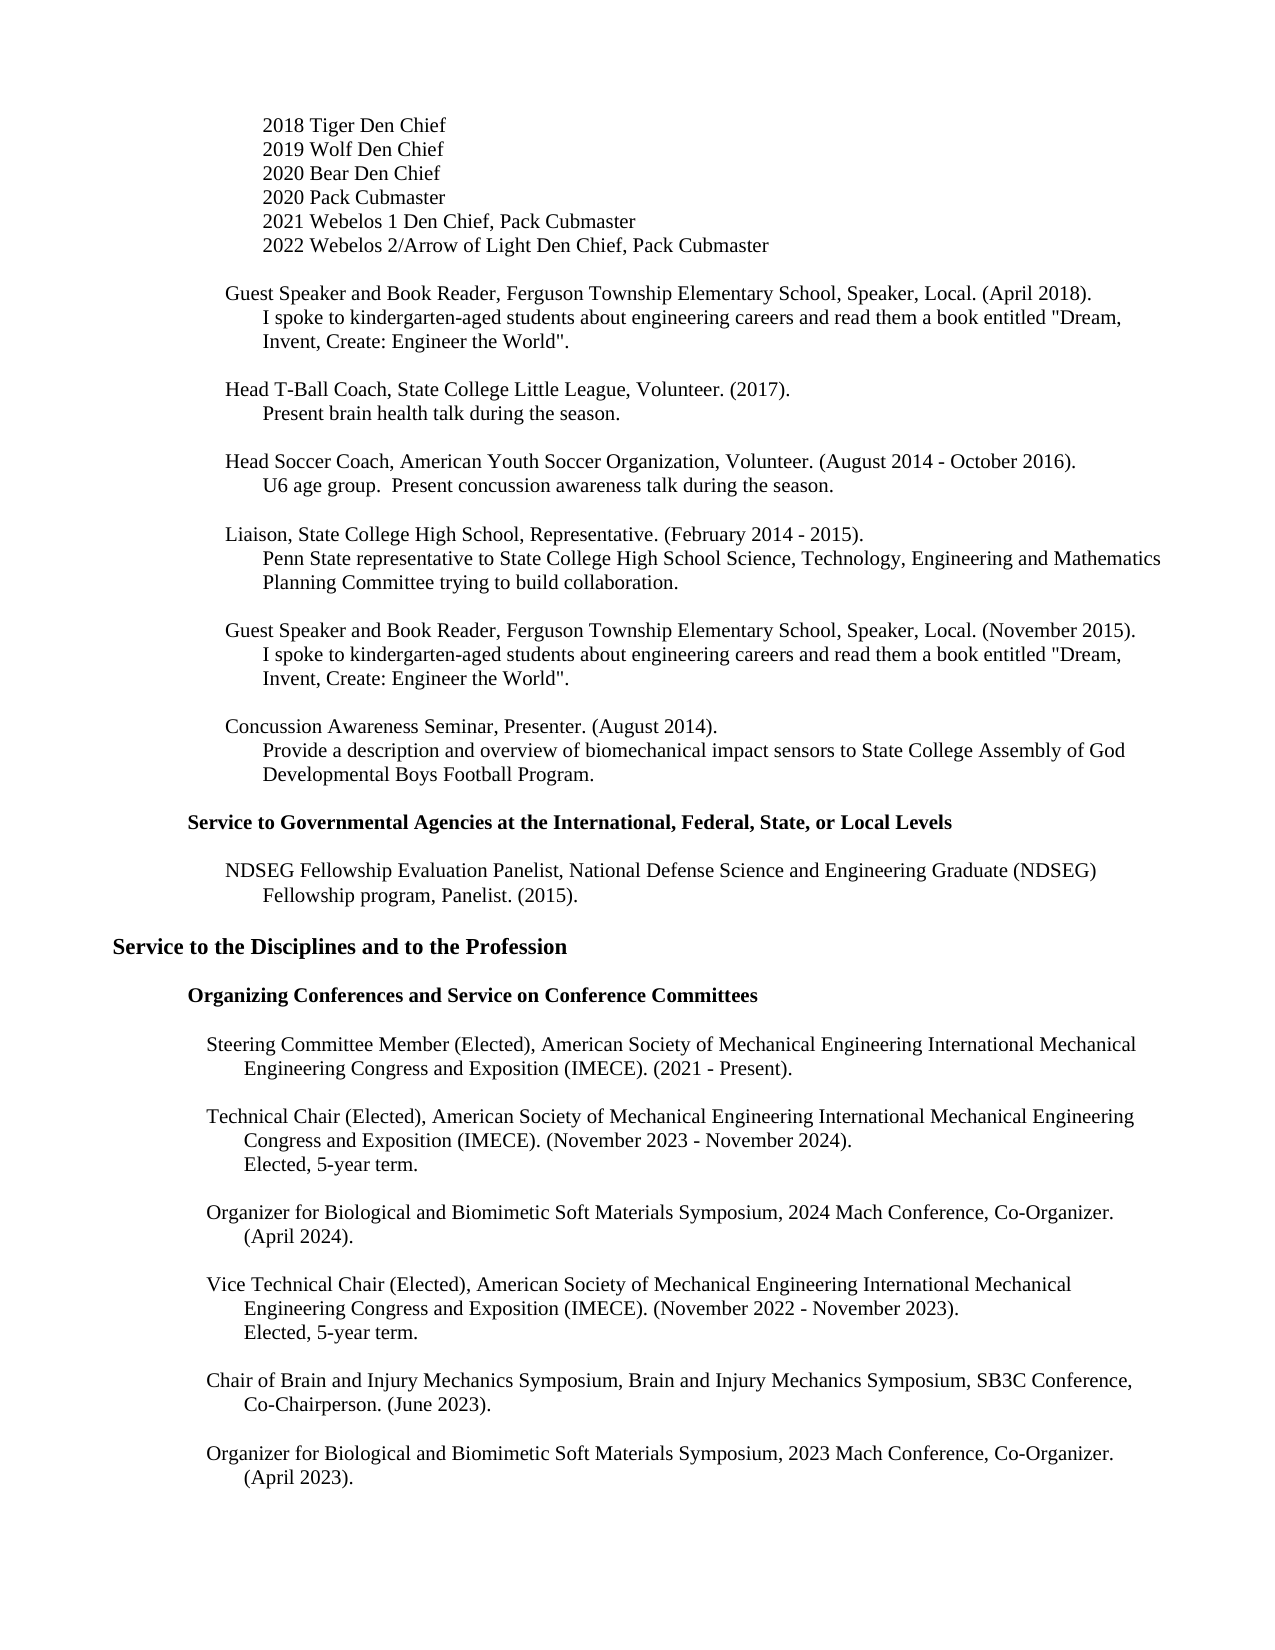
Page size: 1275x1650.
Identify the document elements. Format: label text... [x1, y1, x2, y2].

text NDSEG Fellowship Evaluation Panelist, National Defense Science and Engineering Graduate (NDSEG) Fellowship program, Panelist. (2015). [225, 858, 1162, 907]
text Vice Technical Chair (Elected), American Society of Mechanical Engineering International Mechanical Engineering Congress and Exposition (IMECE). (November 2022 - November 2023). [206, 1272, 1162, 1320]
text U6 age group. Present concussion awareness talk during the season. [262, 473, 1162, 497]
text Penn State representative to State College High School Science, Technology, Engineering and Mathematics Planning Committee trying to build collaboration. [262, 546, 1162, 594]
text Head Soccer Coach, American Youth Soccer Organization, Volunteer. (August 2014 - October 2016). [225, 449, 1162, 473]
text Organizing Conferences and Service on Conference Committees [187, 983, 1162, 1007]
text Guest Speaker and Book Reader, Ferguson Township Elementary School, Speaker, Local. (April 2018). [225, 281, 1162, 305]
text 2018 Tiger Den Chief 2019 Wolf Den Chief 2020 Bear Den Chief 2020 Pack Cubmaster 2021 Webelos 1 Den Chief, Pack Cubmaster 2022 Webelos 2/Arrow of Light Den Chief, Pack Cubmaster [262, 112, 1162, 257]
text Elected, 5-year term. [244, 1320, 1162, 1344]
text Guest Speaker and Book Reader, Ferguson Township Elementary School, Speaker, Local. (November 2015). [225, 618, 1162, 642]
text Chair of Brain and Injury Mechanics Symposium, Brain and Injury Mechanics Symposium, SB3C Conference, Co-Chairperson. (June 2023). [206, 1368, 1162, 1416]
text Present brain health talk during the season. [262, 401, 1162, 425]
text I spoke to kindergarten-aged students about engineering careers and read them a book entitled "Dream, Invent, Create: Engineer the World". [262, 642, 1162, 690]
text Technical Chair (Elected), American Society of Mechanical Engineering International Mechanical Engineering Congress and Exposition (IMECE). (November 2023 - November 2024). [206, 1104, 1162, 1152]
text Organizer for Biological and Biomimetic Soft Materials Symposium, 2024 Mach Conference, Co-Organizer. (April 2024). [206, 1200, 1162, 1248]
text I spoke to kindergarten-aged students about engineering careers and read them a book entitled "Dream, Invent, Create: Engineer the World". [262, 305, 1162, 353]
text Provide a description and overview of biomechanical impact sensors to State College Assembly of God Developmental Boys Football Program. [262, 738, 1162, 786]
text Organizer for Biological and Biomimetic Soft Materials Symposium, 2023 Mach Conference, Co-Organizer. (April 2023). [206, 1441, 1162, 1489]
text Service to Governmental Agencies at the International, Federal, State, or Local Levels [187, 810, 1162, 834]
text Elected, 5-year term. [244, 1152, 1162, 1176]
text Concussion Awareness Seminar, Presenter. (August 2014). [225, 714, 1162, 738]
text Liaison, State College High School, Representative. (February 2014 - 2015). [225, 522, 1162, 546]
text Head T-Ball Coach, State College Little League, Volunteer. (2017). [225, 377, 1162, 401]
text Steering Committee Member (Elected), American Society of Mechanical Engineering International Mechanical Engineering Congress and Exposition (IMECE). (2021 - Present). [206, 1031, 1162, 1079]
text Service to the Disciplines and to the Profession [112, 933, 1162, 959]
